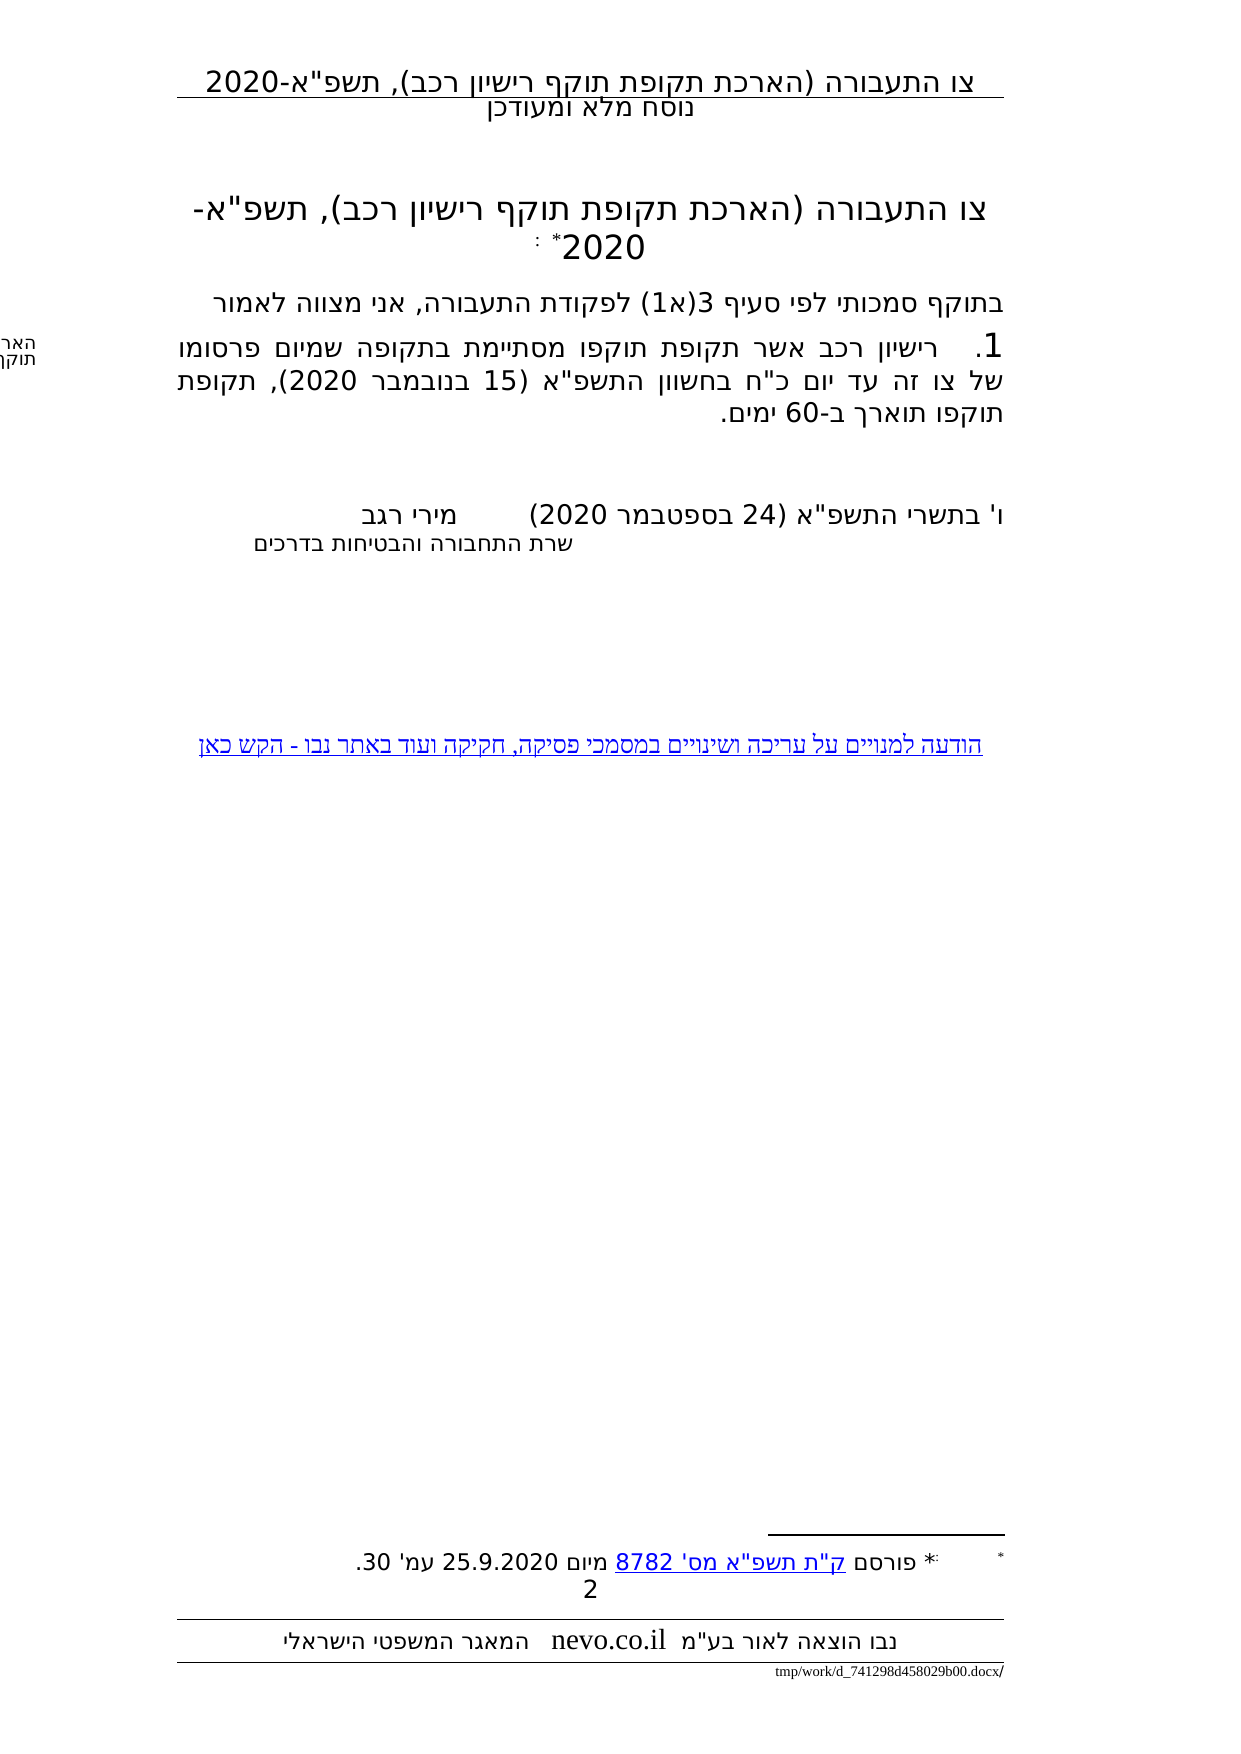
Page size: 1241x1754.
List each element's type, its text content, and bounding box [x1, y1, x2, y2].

text צו התעבורה (הארכת תקופת תוקף רישיון רכב), תשפ"א-2020* [177, 189, 1004, 267]
text 1. רישיון רכב אשר תקופת תוקפו מסתיימת בתקופה שמיום פרסומו של צו זה עד יום כ"ח בחשוון התשפ"א (15 בנובמבר 2020), תקופת תוקפו תוארך ב-60 ימים. [177, 326, 1004, 428]
text הודעה למנויים על עריכה ושינויים במסמכי פסיקה, חקיקה ועוד באתר נבו - הקש כאן [177, 730, 1004, 758]
text בתוקף סמכותי לפי סעיף 3(א1) לפקודת התעבורה, אני מצווה לאמור: [177, 287, 1004, 319]
text ו' בתשרי התשפ"א (24 בספטבמר 2020) מירי רגב [177, 499, 1004, 531]
text שרת התחבורה והבטיחות בדרכים [177, 531, 1004, 557]
